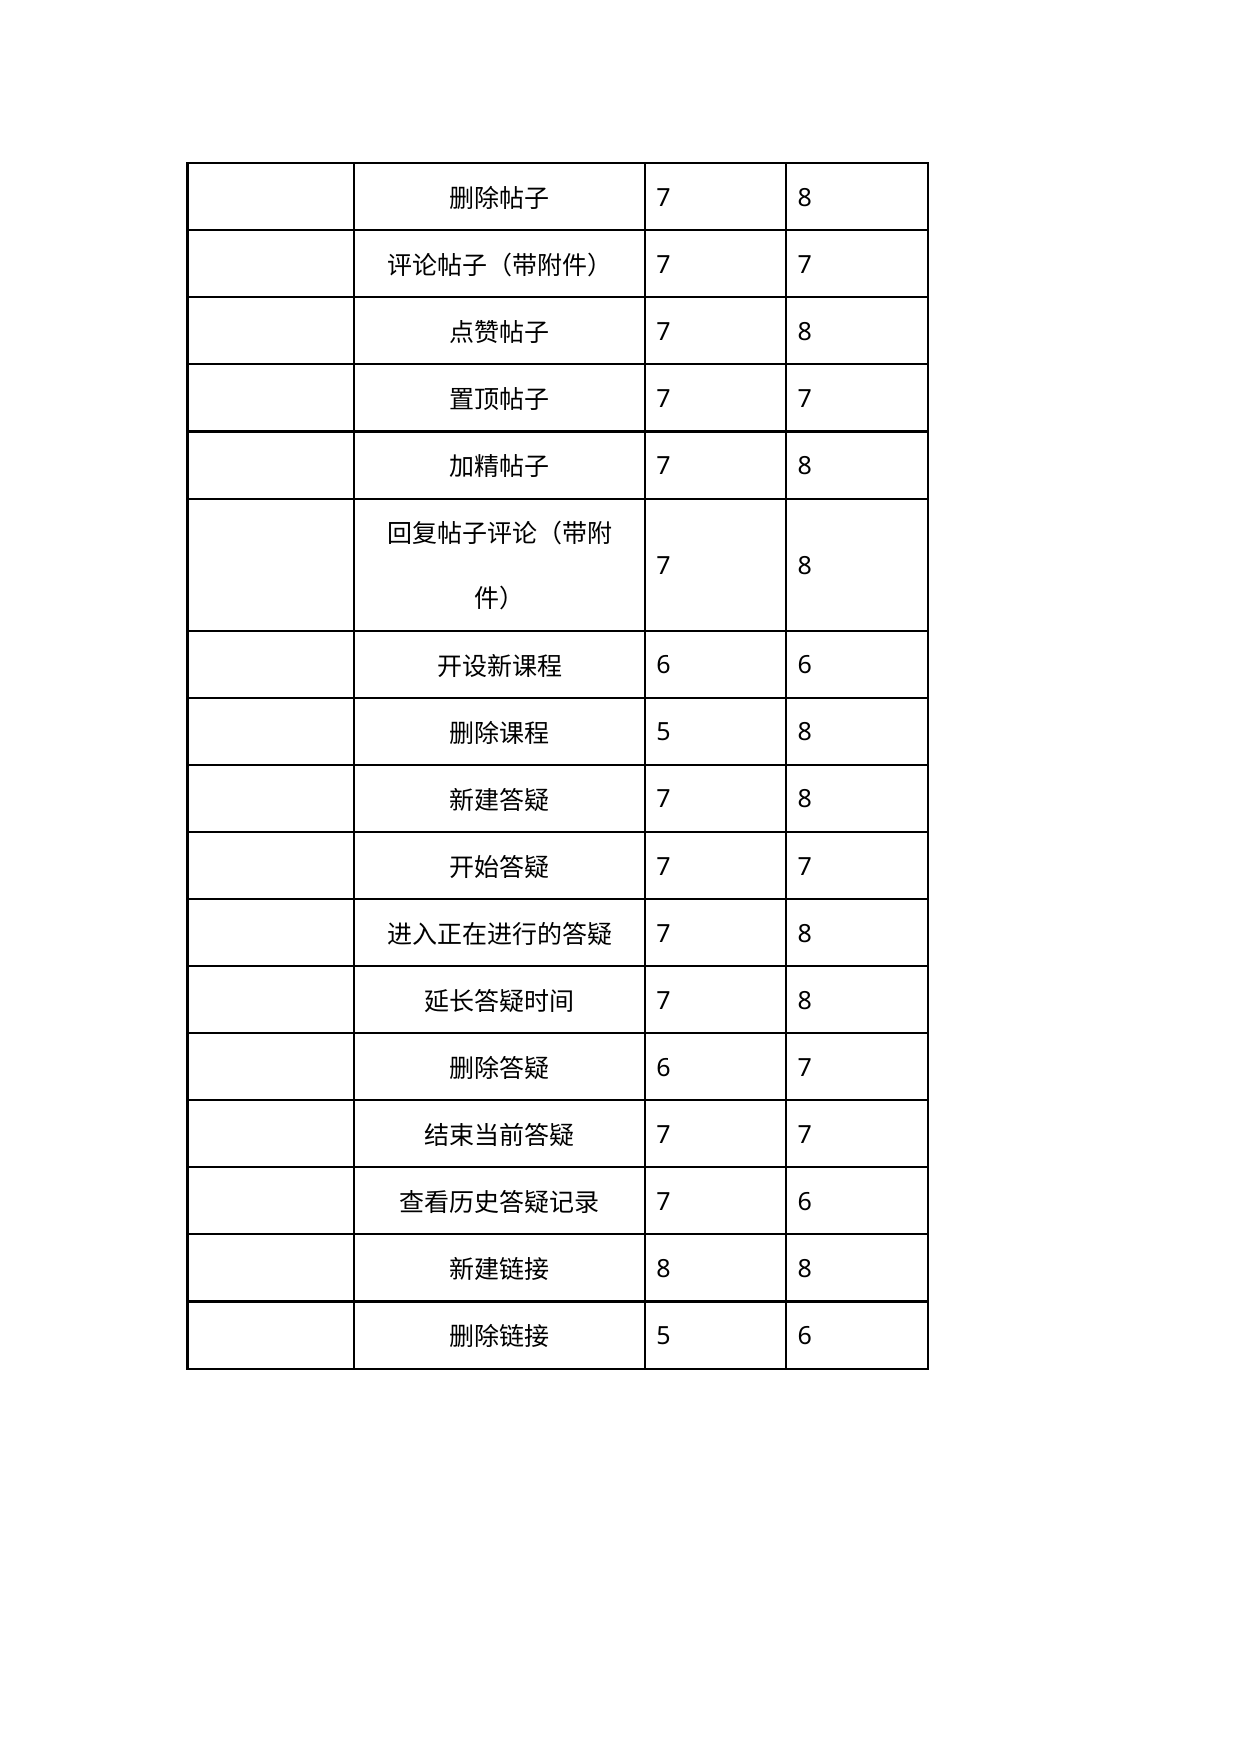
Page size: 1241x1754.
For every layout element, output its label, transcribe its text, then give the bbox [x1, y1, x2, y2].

table_cell 加精帖子 [355, 433, 644, 497]
table_cell 7 [646, 1101, 785, 1166]
table_cell 6 [646, 1034, 785, 1099]
table_cell 删除课程 [355, 699, 644, 764]
table_cell 7 [646, 365, 785, 430]
table_cell 8 [787, 900, 927, 965]
table_cell 7 [787, 1101, 927, 1166]
table_cell 7 [787, 1034, 927, 1099]
table_cell 开设新课程 [355, 632, 644, 697]
table_cell [189, 164, 353, 229]
table_cell 8 [787, 967, 927, 1032]
table_cell 6 [787, 1168, 927, 1233]
table_cell [189, 365, 353, 430]
table_cell 7 [646, 967, 785, 1032]
table_cell 5 [646, 699, 785, 764]
table_cell 进入正在进行的答疑 [355, 900, 644, 965]
table_cell 7 [646, 298, 785, 363]
table_cell 8 [787, 699, 927, 764]
table_cell 7 [787, 833, 927, 898]
table_cell 7 [646, 766, 785, 831]
table_cell 7 [646, 1168, 785, 1233]
table_cell [189, 231, 353, 296]
table_cell 8 [787, 164, 927, 229]
table_cell 8 [787, 500, 927, 629]
table_cell [189, 433, 353, 497]
table_cell [189, 298, 353, 363]
table_cell 7 [646, 900, 785, 965]
table_cell [189, 1303, 353, 1367]
table_cell 新建链接 [355, 1235, 644, 1300]
table_cell [189, 967, 353, 1032]
table_cell 8 [787, 766, 927, 831]
table_cell 新建答疑 [355, 766, 644, 831]
table_cell [189, 1101, 353, 1166]
table_cell [189, 699, 353, 764]
table_cell 延长答疑时间 [355, 967, 644, 1032]
table_cell 点赞帖子 [355, 298, 644, 363]
table_cell [189, 833, 353, 898]
table_cell 查看历史答疑记录 [355, 1168, 644, 1233]
table_cell 删除答疑 [355, 1034, 644, 1099]
table_cell 6 [787, 1303, 927, 1367]
table_cell [189, 1235, 353, 1300]
table_cell [189, 632, 353, 697]
table_cell [189, 766, 353, 831]
table_cell 7 [646, 433, 785, 497]
table_cell 7 [646, 164, 785, 229]
table_cell 删除链接 [355, 1303, 644, 1367]
table_cell 8 [787, 298, 927, 363]
table_cell 5 [646, 1303, 785, 1367]
table_cell 置顶帖子 [355, 365, 644, 430]
table_cell 回复帖子评论（带附件） [355, 500, 644, 629]
table_cell 8 [787, 433, 927, 497]
table_cell 删除帖子 [355, 164, 644, 229]
table_cell 评论帖子（带附件） [355, 231, 644, 296]
table_cell 结束当前答疑 [355, 1101, 644, 1166]
table_cell 7 [787, 365, 927, 430]
table_cell 7 [646, 231, 785, 296]
table_cell 6 [787, 632, 927, 697]
table_cell [189, 500, 353, 629]
table_cell 8 [787, 1235, 927, 1300]
table_cell 7 [646, 833, 785, 898]
table_cell [189, 1168, 353, 1233]
table_cell [189, 1034, 353, 1099]
table_cell [189, 900, 353, 965]
table_cell 7 [646, 500, 785, 629]
table_cell 8 [646, 1235, 785, 1300]
table_cell 6 [646, 632, 785, 697]
table_cell 开始答疑 [355, 833, 644, 898]
table_cell 7 [787, 231, 927, 296]
